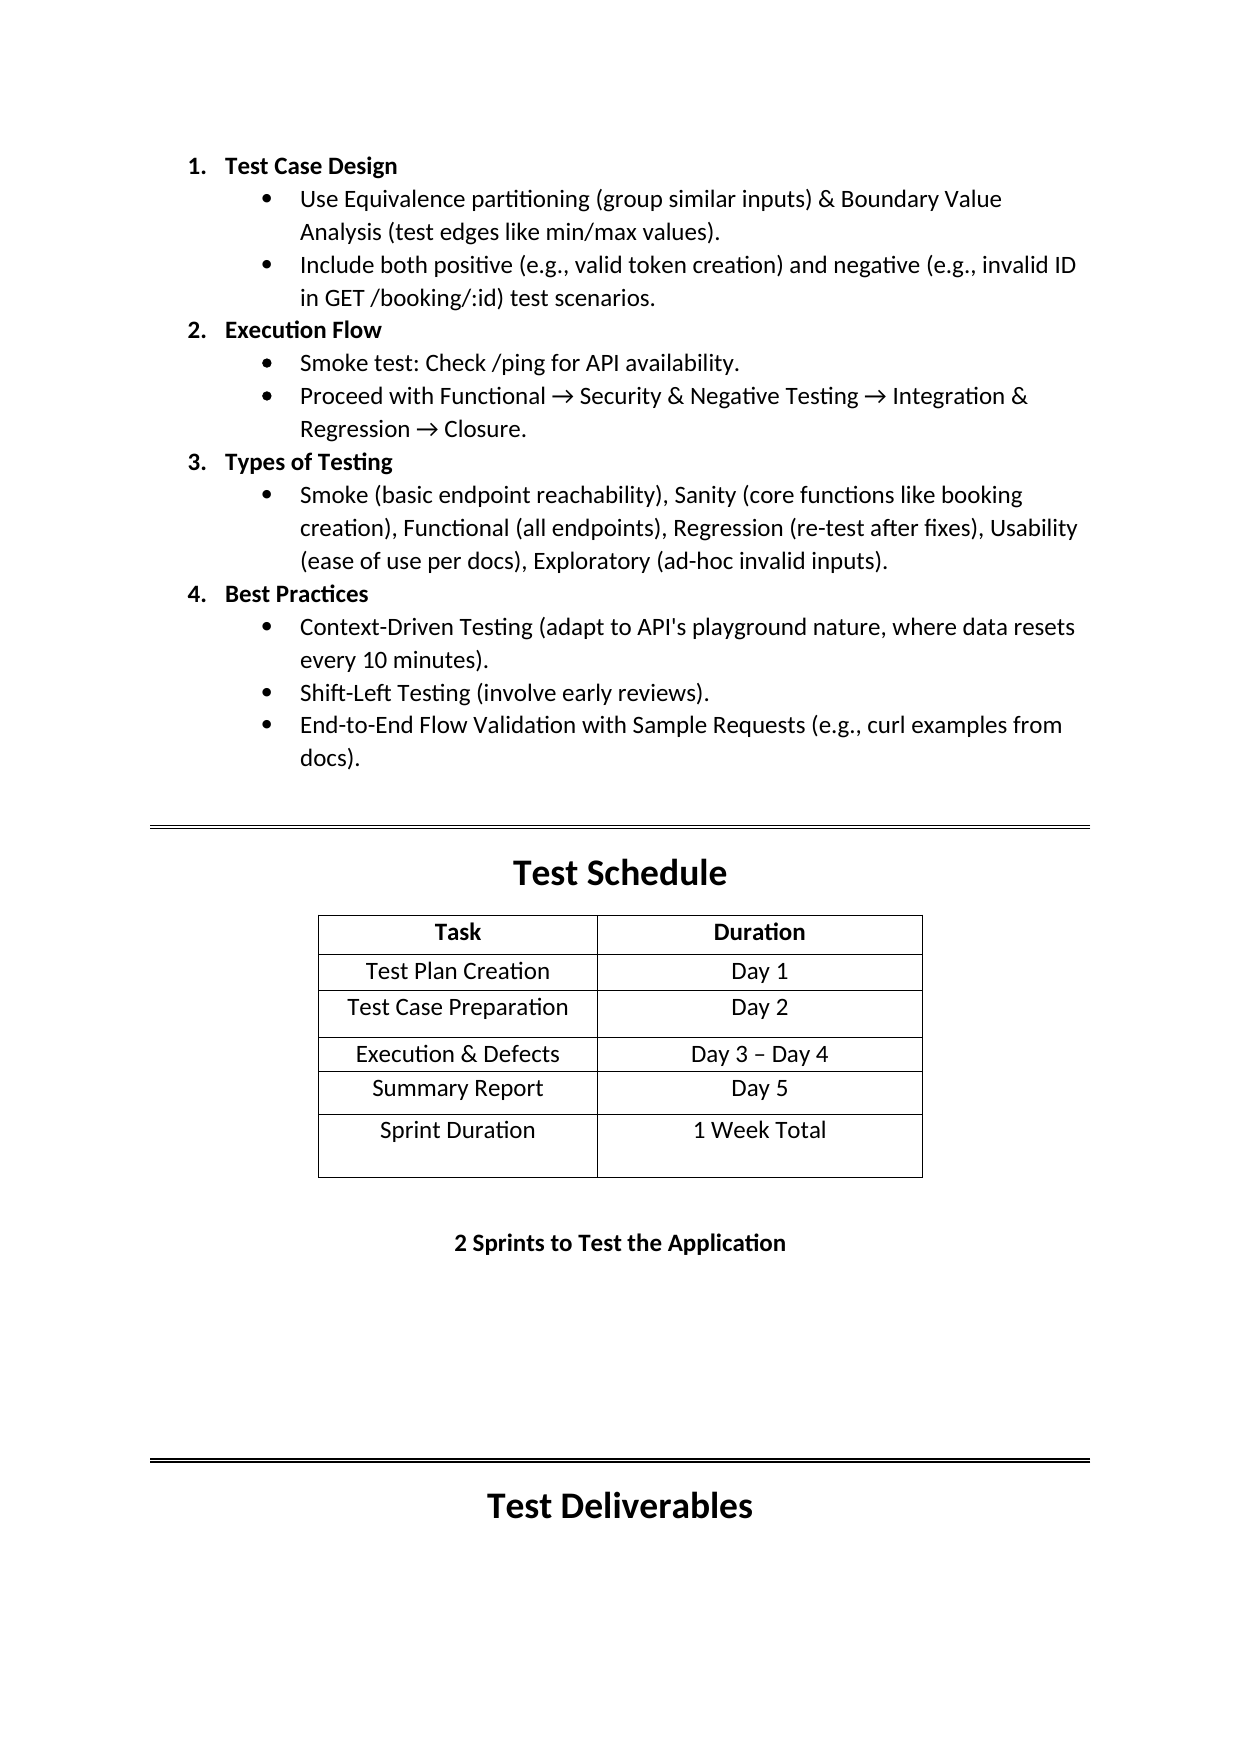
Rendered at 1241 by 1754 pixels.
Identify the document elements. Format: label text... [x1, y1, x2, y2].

table_cell Day 2 [598, 991, 922, 1037]
list Smoke test: Check /ping for API availability. [262, 347, 1090, 378]
text Test Deliverables [150, 1482, 1090, 1528]
text 2 Sprints to Test the Application [150, 1227, 1090, 1258]
table_cell Sprint Duration [319, 1115, 597, 1177]
list Use Equivalence partitioning (group similar inputs) & Boundary Value Analysis (test edges like min/max values). [262, 183, 1090, 246]
table_header Task [319, 916, 597, 954]
table_cell Test Plan Creation [319, 955, 597, 990]
list Proceed with Functional → Security & Negative Testing → Integration & Regression → Closure. [262, 380, 1090, 444]
table_cell 1 Week Total [598, 1115, 922, 1177]
table_cell Day 5 [598, 1072, 922, 1113]
text Test Schedule [150, 848, 1090, 894]
list Context-Driven Testing (adapt to API's playground nature, where data resets every 10 minutes). [262, 611, 1090, 674]
list Types of Testing [187, 446, 1090, 477]
list Execution Flow [187, 314, 1090, 345]
list Smoke (basic endpoint reachability), Sanity (core functions like booking creation), Functional (all endpoints), Regression (re-test after fixes), Usability (ease of use per docs), Exploratory (ad-hoc invalid inputs). [262, 479, 1090, 576]
table_cell Day 3 – Day 4 [598, 1038, 922, 1071]
table_cell Test Case Preparation [319, 991, 597, 1037]
list Best Practices [187, 578, 1090, 608]
table_cell Day 1 [598, 955, 922, 990]
list End-to-End Flow Validation with Sample Requests (e.g., curl examples from docs). [262, 709, 1090, 773]
list Include both positive (e.g., valid token creation) and negative (e.g., invalid ID in GET /booking/:id) test scenarios. [262, 249, 1090, 312]
list Test Case Design [187, 150, 1090, 181]
list Shift-Left Testing (involve early reviews). [262, 677, 1090, 707]
table_cell Summary Report [319, 1072, 597, 1113]
table_header Duration [598, 916, 922, 954]
table_cell Execution & Defects [319, 1038, 597, 1071]
